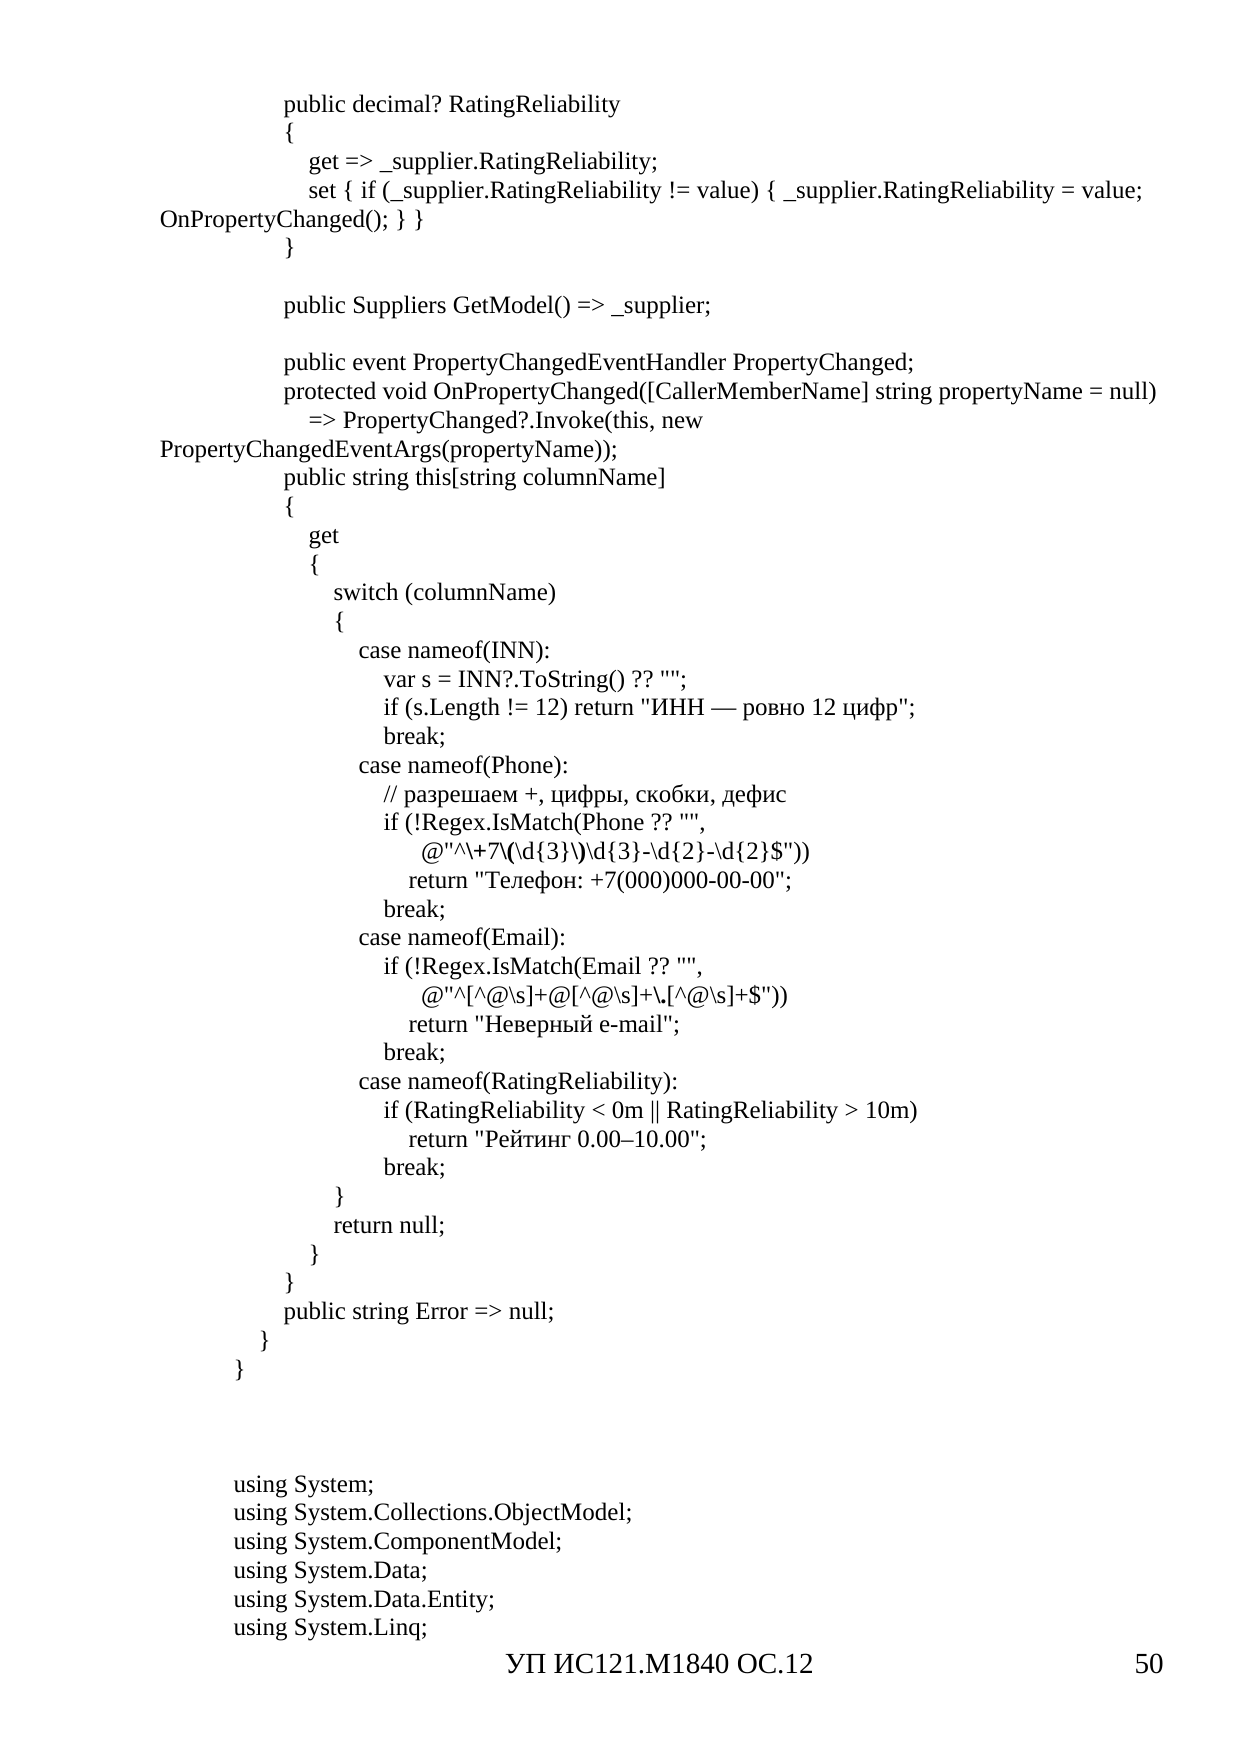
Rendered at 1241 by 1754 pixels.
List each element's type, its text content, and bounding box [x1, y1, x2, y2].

text return "Рейтинг 0.00–10.00"; [159, 1124, 1163, 1152]
text if (s.Length != 12) return "ИНН — ровно 12 цифр"; [159, 692, 1163, 721]
text case nameof(Phone): [159, 750, 1163, 779]
text if (RatingReliability < 0m || RatingReliability > 10m) [159, 1095, 1163, 1124]
text public string Error => null; [159, 1296, 1163, 1325]
text } [159, 1181, 1163, 1210]
text using System.Data.Entity; [159, 1584, 1163, 1612]
text break; [159, 1152, 1163, 1181]
text public event PropertyChangedEventHandler PropertyChanged; [159, 347, 1163, 376]
text break; [159, 721, 1163, 750]
text public Suppliers GetModel() => _supplier; [159, 290, 1163, 319]
text return null; [159, 1210, 1163, 1239]
text => PropertyChanged?.Invoke(this, new PropertyChangedEventArgs(propertyName)); [159, 405, 1163, 462]
text } [159, 232, 1163, 261]
text if (!Regex.IsMatch(Phone ?? "", [159, 807, 1163, 836]
text protected void OnPropertyChanged([CallerMemberName] string propertyName = null) [159, 376, 1163, 405]
text { [159, 606, 1163, 635]
text @"^\+7\(\d{3}\)\d{3}-\d{2}-\d{2}$")) [159, 836, 1163, 865]
text set { if (_supplier.RatingReliability != value) { _supplier.RatingReliability = value; OnPropertyChanged(); } } [159, 175, 1163, 232]
text { [159, 549, 1163, 577]
text public string this[string columnName] [159, 462, 1163, 491]
text { [159, 117, 1163, 146]
text { [159, 491, 1163, 520]
text } [159, 1267, 1163, 1296]
text @"^[^@\s]+@[^@\s]+\.[^@\s]+$")) [159, 980, 1163, 1009]
text using System; [159, 1469, 1163, 1497]
text var s = INN?.ToString() ?? ""; [159, 664, 1163, 692]
text break; [159, 894, 1163, 922]
text } [159, 1239, 1163, 1267]
text using System.Linq; [159, 1612, 1163, 1641]
text } [159, 1354, 1163, 1382]
text break; [159, 1037, 1163, 1066]
text public decimal? RatingReliability [159, 89, 1163, 117]
text get [159, 520, 1163, 549]
text switch (columnName) [159, 577, 1163, 606]
text case nameof(RatingReliability): [159, 1066, 1163, 1095]
text using System.Collections.ObjectModel; [159, 1497, 1163, 1526]
text case nameof(Email): [159, 922, 1163, 951]
text // разрешаем +, цифры, скобки, дефис [159, 779, 1163, 807]
text if (!Regex.IsMatch(Email ?? "", [159, 951, 1163, 980]
text case nameof(INN): [159, 635, 1163, 664]
text } [159, 1325, 1163, 1354]
text using System.ComponentModel; [159, 1526, 1163, 1555]
text return "Телефон: +7(000)000-00-00"; [159, 865, 1163, 894]
text get => _supplier.RatingReliability; [159, 146, 1163, 175]
text return "Неверный e-mail"; [159, 1009, 1163, 1037]
text using System.Data; [159, 1555, 1163, 1584]
